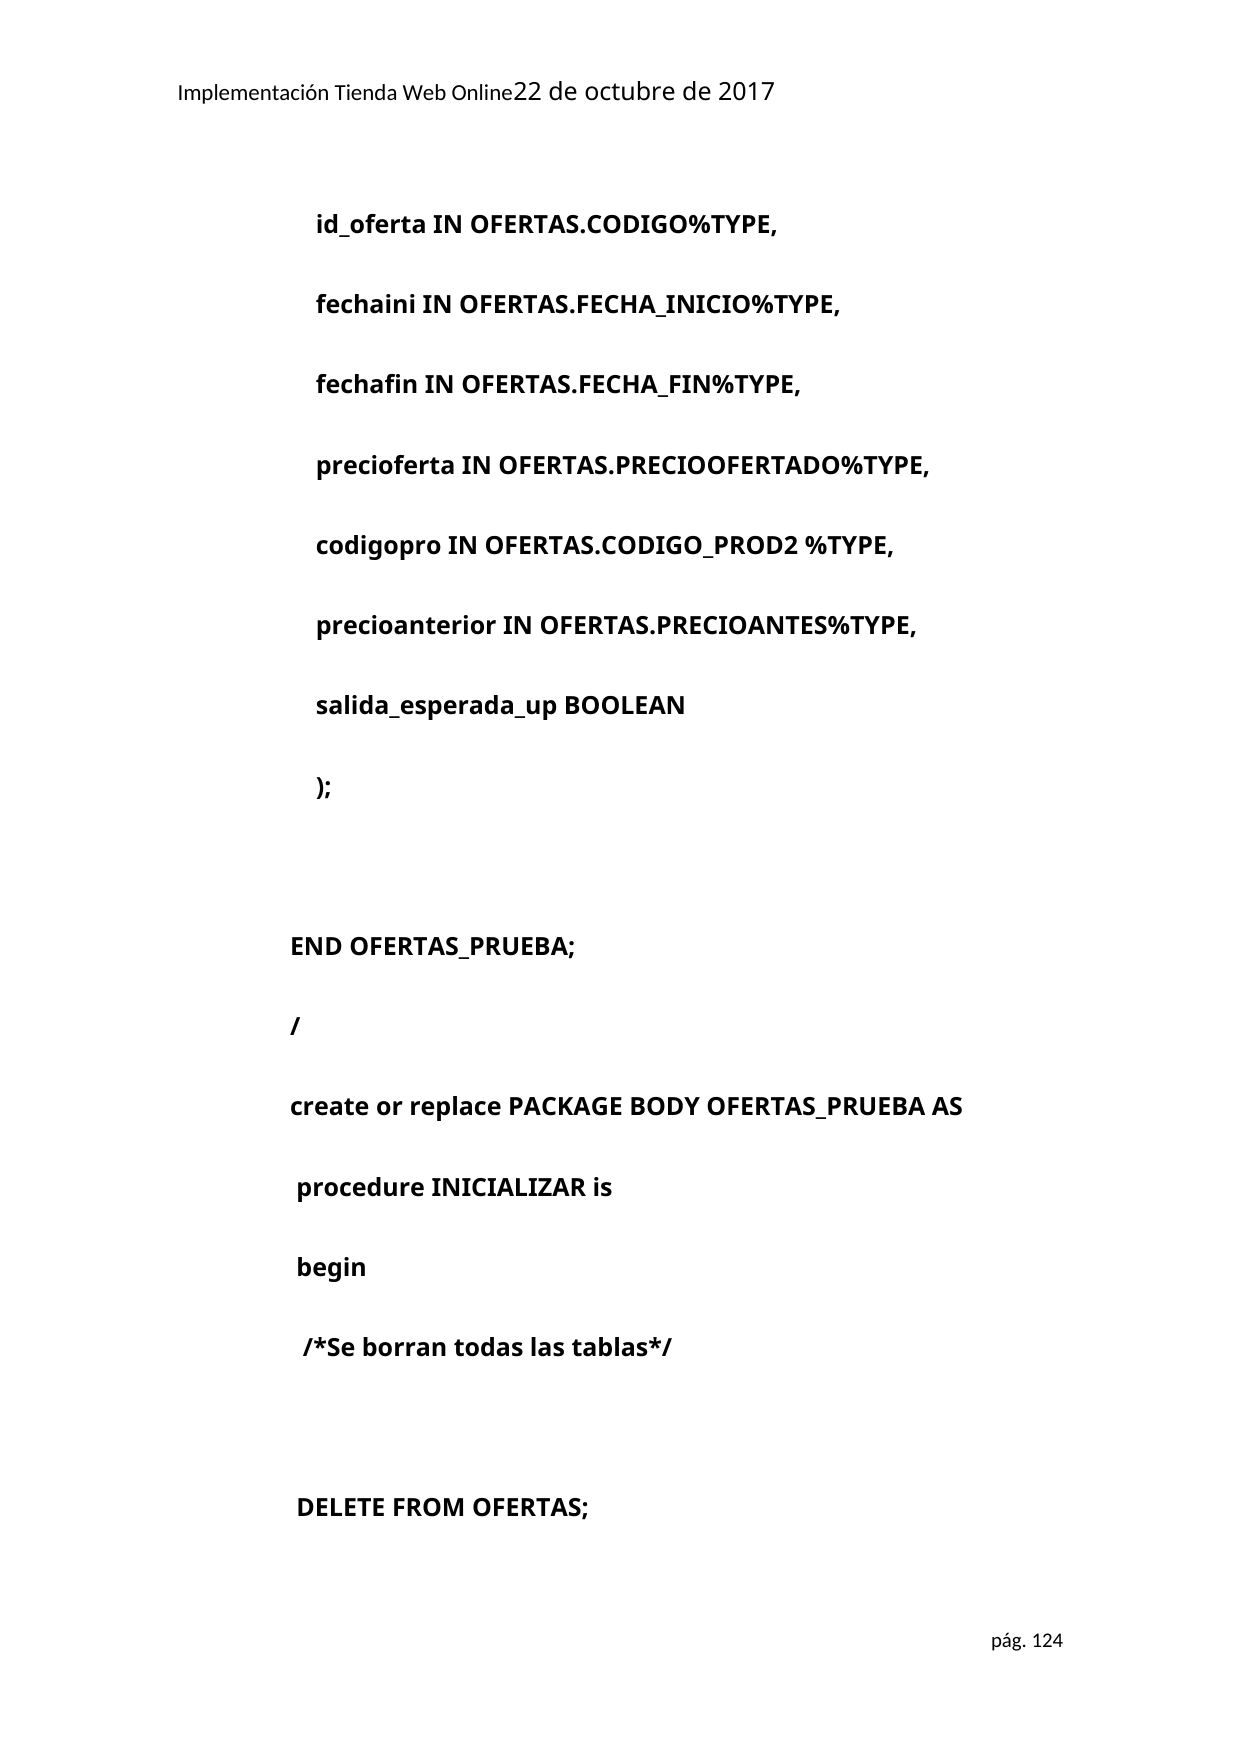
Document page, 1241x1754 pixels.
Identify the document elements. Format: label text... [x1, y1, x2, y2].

text codigopro IN OFERTAS.CODIGO_PROD2 %TYPE, [290, 528, 1063, 562]
text /*Se borran todas las tablas*/ [290, 1330, 1063, 1364]
text id_oferta IN OFERTAS.CODIGO%TYPE, [290, 207, 1063, 241]
text procedure INICIALIZAR is [290, 1169, 1063, 1203]
text precioferta IN OFERTAS.PRECIOOFERTADO%TYPE, [290, 447, 1063, 481]
text fechaini IN OFERTAS.FECHA_INICIO%TYPE, [290, 287, 1063, 321]
text END OFERTAS_PRUEBA; [290, 929, 1063, 963]
text create or replace PACKAGE BODY OFERTAS_PRUEBA AS [290, 1089, 1063, 1123]
text salida_esperada_up BOOLEAN [290, 688, 1063, 722]
text precioanterior IN OFERTAS.PRECIOANTES%TYPE, [290, 608, 1063, 642]
text ); [290, 768, 1063, 802]
text begin [290, 1249, 1063, 1283]
text / [290, 1009, 1063, 1043]
text fechafin IN OFERTAS.FECHA_FIN%TYPE, [290, 367, 1063, 401]
text DELETE FROM OFERTAS; [290, 1490, 1063, 1524]
